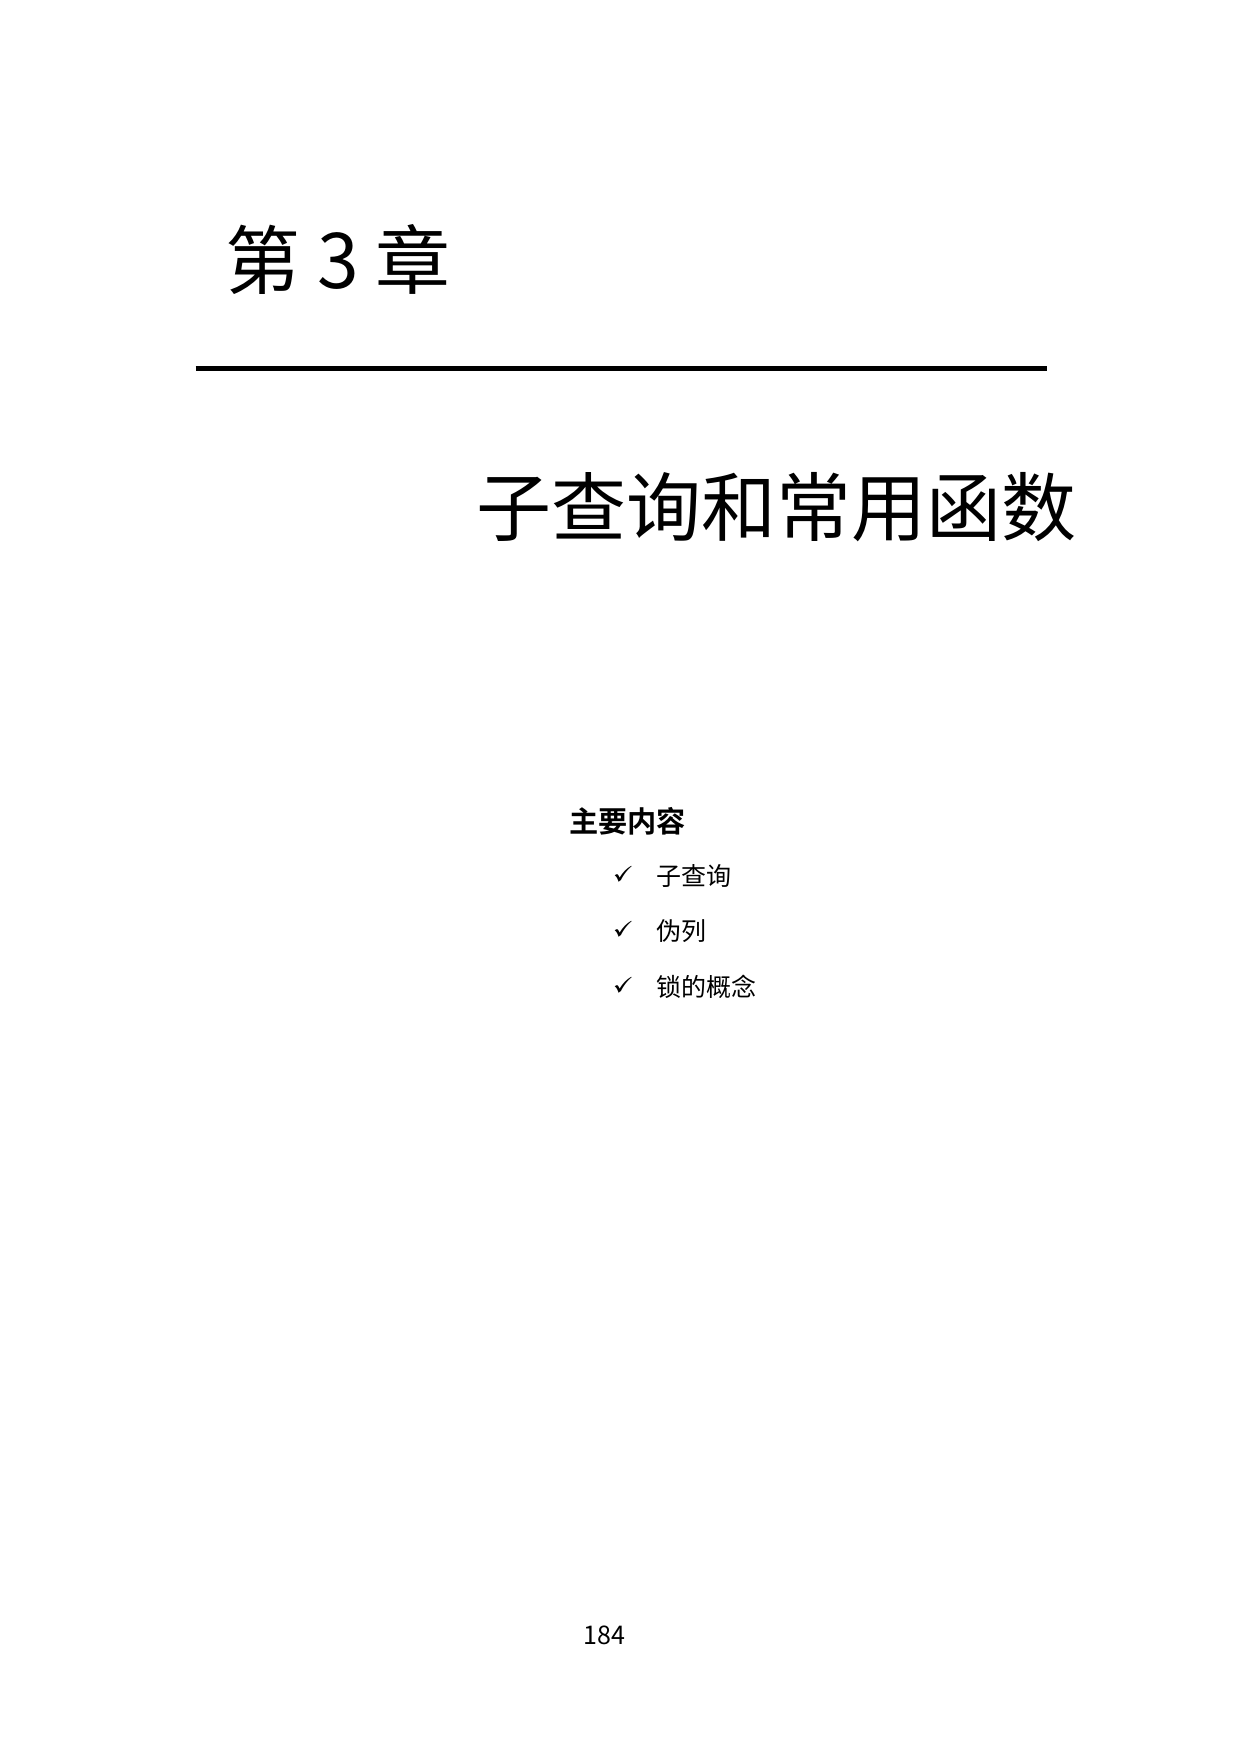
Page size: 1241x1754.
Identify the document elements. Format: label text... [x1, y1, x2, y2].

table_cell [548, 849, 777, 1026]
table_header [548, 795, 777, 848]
subtitle 第 3 章 [225, 185, 1076, 314]
text 子查询和常用函数 [133, 448, 1076, 557]
